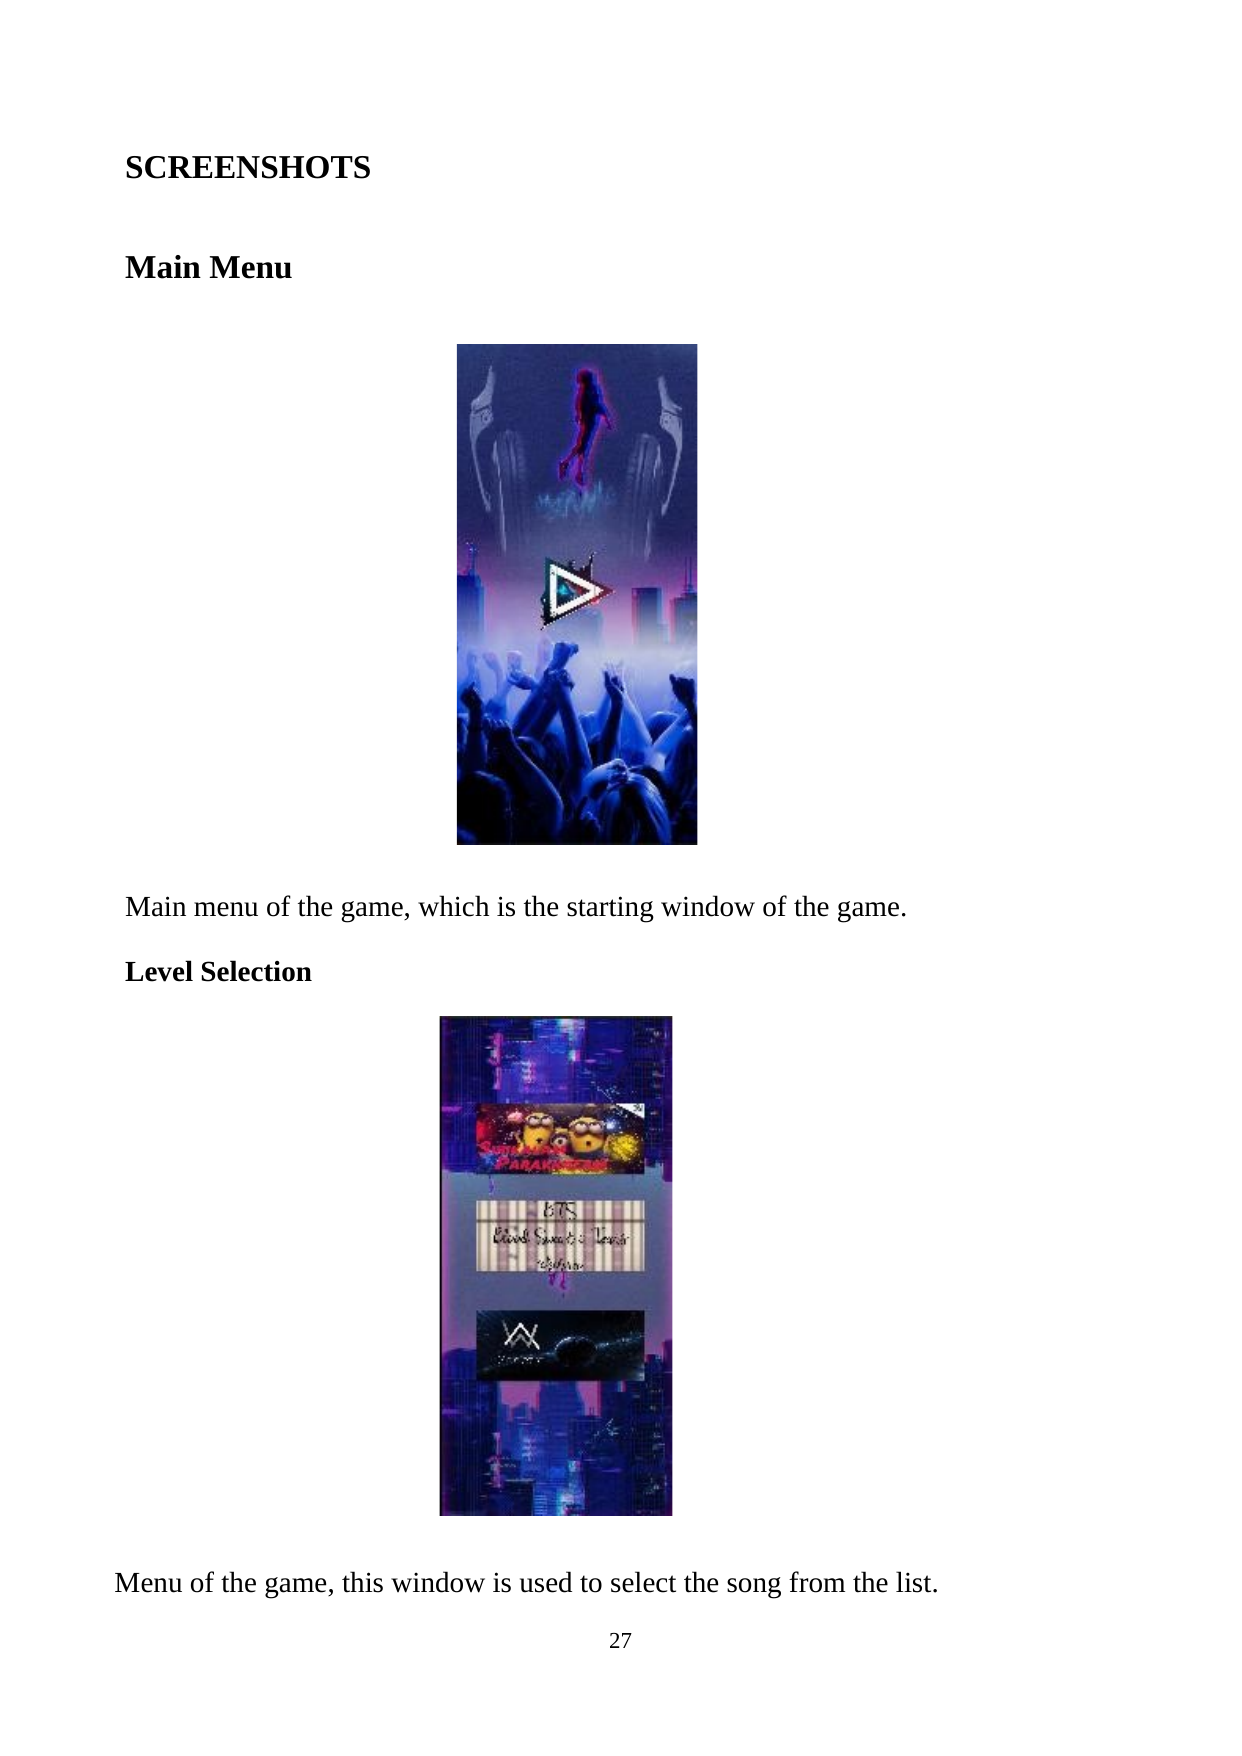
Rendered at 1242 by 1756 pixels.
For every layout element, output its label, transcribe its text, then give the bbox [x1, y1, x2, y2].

subtitle SCREENSHOTS [125, 147, 1123, 186]
text Main menu of the game, which is the starting window of the game. [125, 889, 1123, 922]
text Main Menu [125, 247, 1123, 286]
subtitle Level Selection [125, 954, 1123, 988]
picture [439, 1016, 673, 1516]
text The Song selection Menu of the game, this window is used to select the song from the list. [0, 1565, 1123, 1599]
picture [456, 344, 698, 845]
